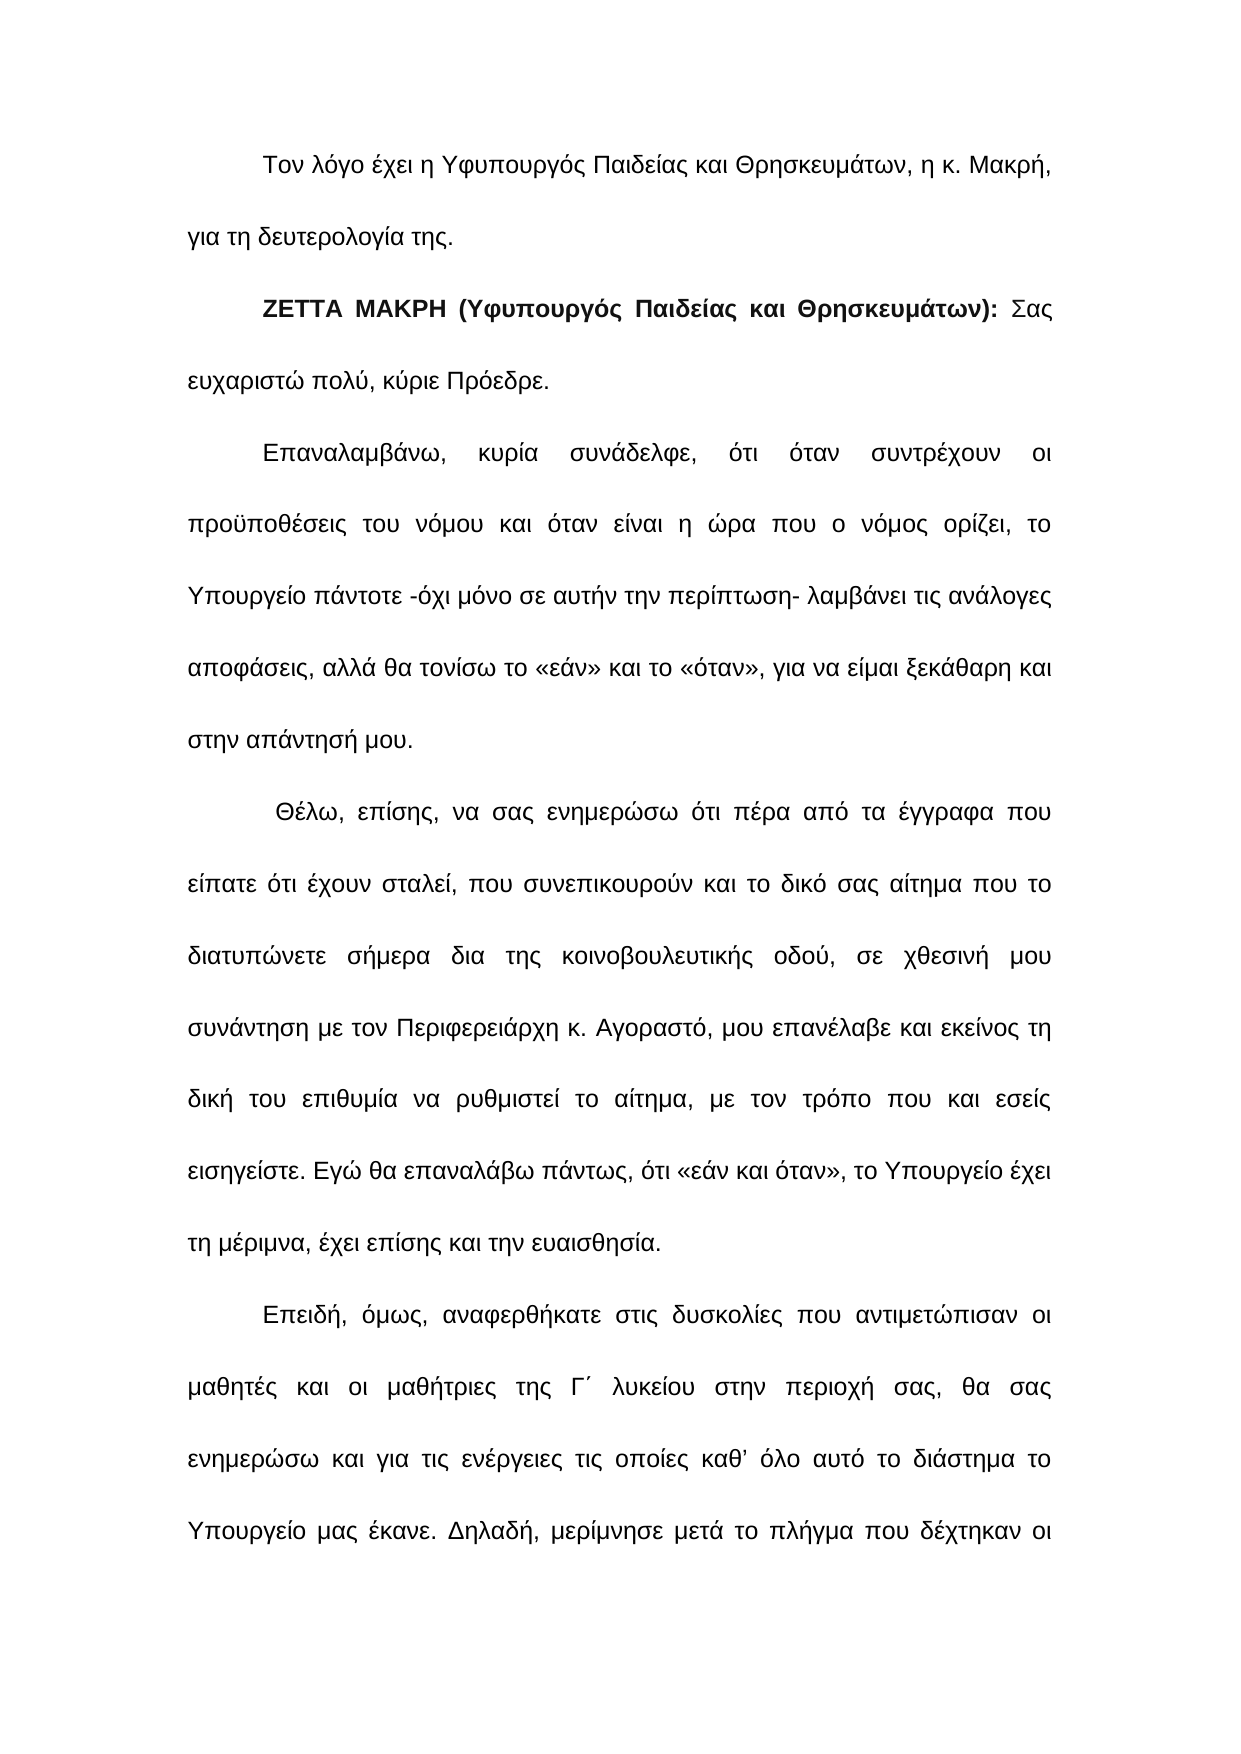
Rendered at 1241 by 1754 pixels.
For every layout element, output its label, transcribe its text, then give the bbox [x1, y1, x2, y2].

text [187, 1300, 1053, 1544]
text ΖΕΤΤΑ ΜΑΚΡΗ (Υφυπουργός Παιδείας και Θρησκευμάτων): Σας ευχαριστώ πολύ, κύριε Πρόεδρε. [187, 294, 1053, 394]
text Επαναλαμβάνω, κυρία συνάδελφε, ότι όταν συντρέχουν οι προϋποθέσεις του νόμου και όταν είναι η ώρα που ο νόμος ορίζει, το Υπουργείο πάντοτε -όχι μόνο σε αυτήν την περίπτωση- λαμβάνει τις ανάλογες αποφάσεις, αλλά θα τονίσω το «εάν» και το «όταν», για να είμαι ξεκάθαρη και στην απάντησή μου. [187, 437, 1053, 754]
text Θέλω, επίσης, να σας ενημερώσω ότι πέρα από τα έγγραφα που είπατε ότι έχουν σταλεί, που συνεπικουρούν και το δικό σας αίτημα που το διατυπώνετε σήμερα δια της κοινοβουλευτικής οδού, σε χθεσινή μου συνάντηση με τον Περιφερειάρχη κ. Αγοραστό, μου επανέλαβε και εκείνος τη δική του επιθυμία να ρυθμιστεί το αίτημα, με τον τρόπο που και εσείς εισηγείστε. Εγώ θα επαναλάβω πάντως, ότι «εάν και όταν», το Υπουργείο έχει τη μέριμνα, έχει επίσης και την ευαισθησία. [187, 797, 1053, 1257]
text Τον λόγο έχει η Υφυπουργός Παιδείας και Θρησκευμάτων, η κ. Μακρή, για τη δευτερολογία της. [187, 150, 1053, 251]
